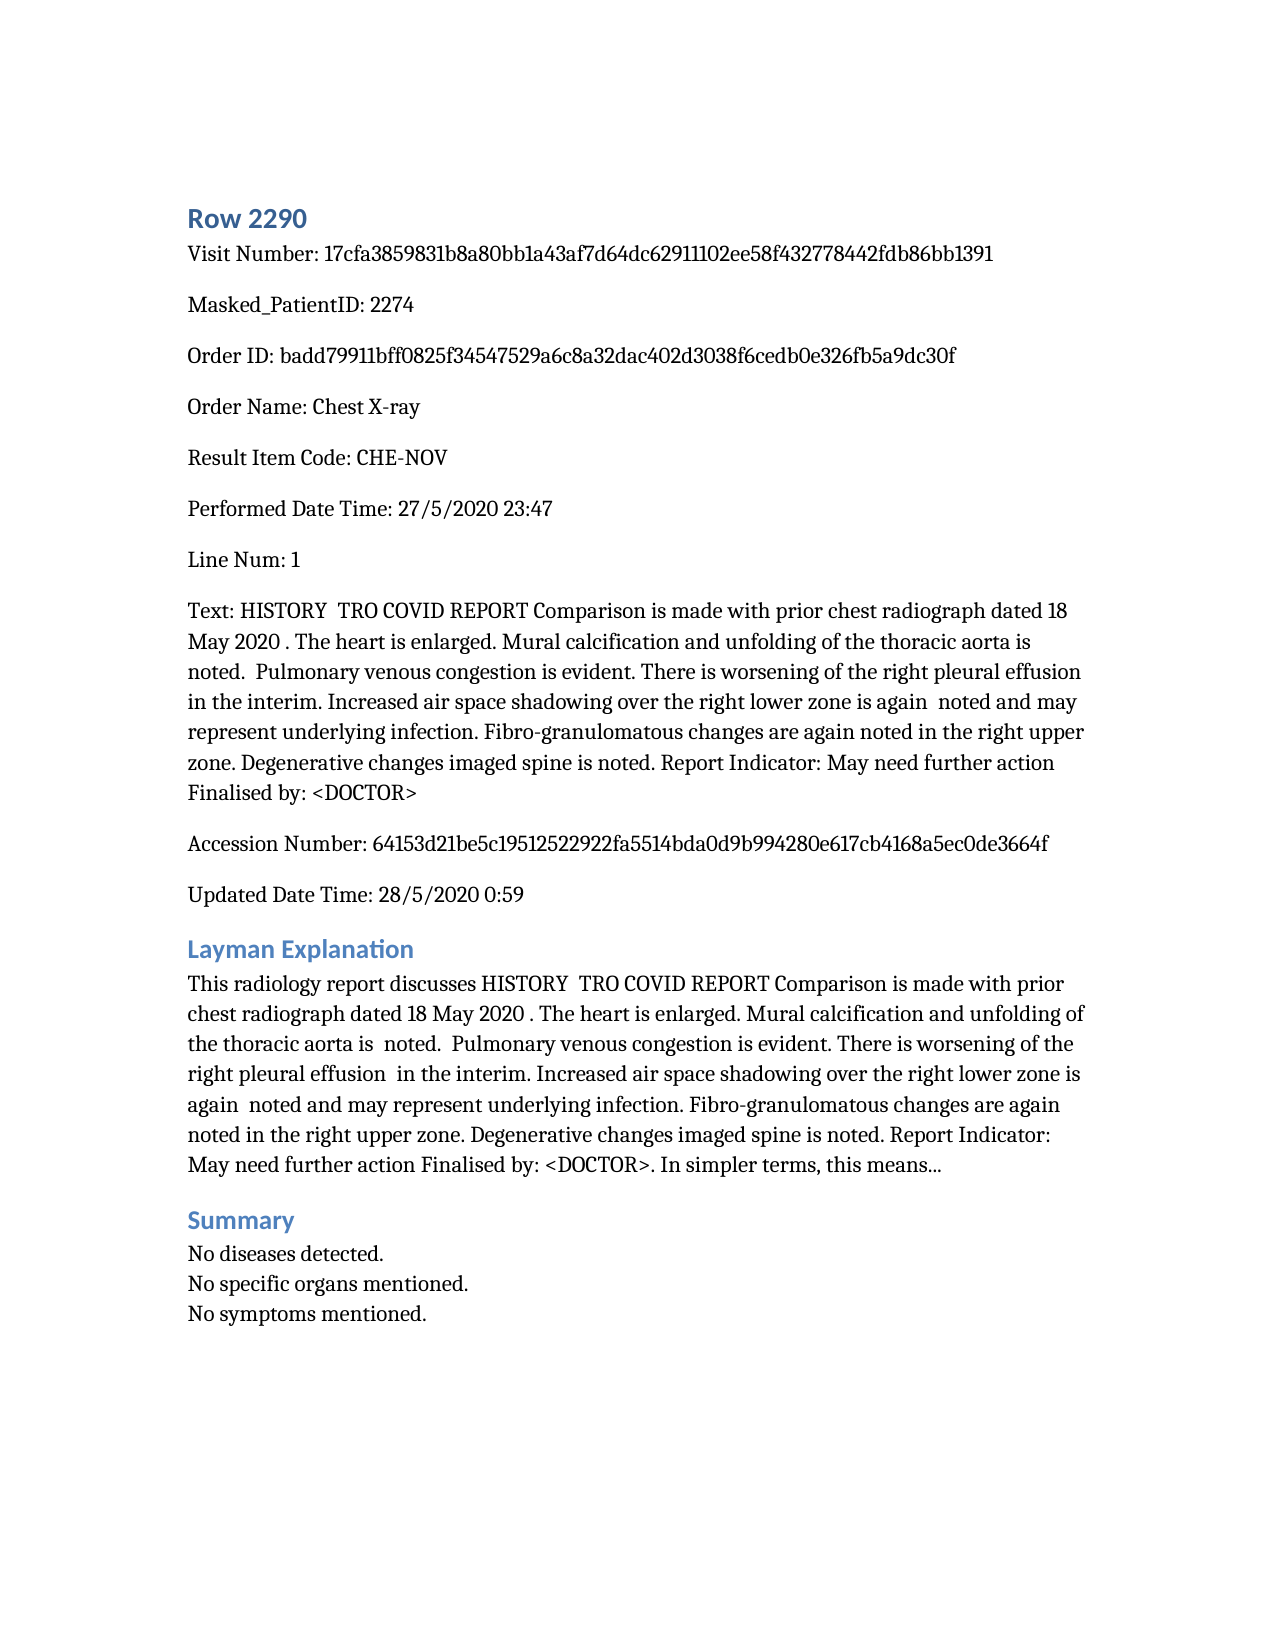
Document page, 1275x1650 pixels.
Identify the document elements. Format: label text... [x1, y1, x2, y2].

text Result Item Code: CHE-NOV [187, 445, 1087, 471]
text No diseases detected. No specific organs mentioned. No symptoms mentioned. [187, 1241, 1087, 1327]
text This radiology report discusses HISTORY TRO COVID REPORT Comparison is made with prior chest radiograph dated 18 May 2020 . The heart is enlarged. Mural calcification and unfolding of the thoracic aorta is noted. Pulmonary venous congestion is evident. There is worsening of the right pleural effusion in the interim. Increased air space shadowing over the right lower zone is again noted and may represent underlying infection. Fibro-granulomatous changes are again noted in the right upper zone. Degenerative changes imaged spine is noted. Report Indicator: May need further action Finalised by: <DOCTOR>. In simpler terms, this means... [187, 971, 1087, 1178]
text Order ID: badd79911bff0825f34547529a6c8a32dac402d3038f6cedb0e326fb5a9dc30f [187, 343, 1087, 369]
text Order Name: Chest X-ray [187, 394, 1087, 420]
text Accession Number: 64153d21be5c19512522922fa5514bda0d9b994280e617cb4168a5ec0de3664f [187, 831, 1087, 857]
text Masked_PatientID: 2274 [187, 292, 1087, 318]
text Updated Date Time: 28/5/2020 0:59 [187, 882, 1087, 908]
text Visit Number: 17cfa3859831b8a80bb1a43af7d64dc62911102ee58f432778442fdb86bb1391 [187, 241, 1087, 267]
text Performed Date Time: 27/5/2020 23:47 [187, 496, 1087, 522]
subtitle Layman Explanation [187, 933, 1087, 966]
subtitle Row 2290 [187, 200, 1087, 236]
text Line Num: 1 [187, 547, 1087, 573]
text Text: HISTORY TRO COVID REPORT Comparison is made with prior chest radiograph dated 18 May 2020 . The heart is enlarged. Mural calcification and unfolding of the thoracic aorta is noted. Pulmonary venous congestion is evident. There is worsening of the right pleural effusion in the interim. Increased air space shadowing over the right lower zone is again noted and may represent underlying infection. Fibro-granulomatous changes are again noted in the right upper zone. Degenerative changes imaged spine is noted. Report Indicator: May need further action Finalised by: <DOCTOR> [187, 598, 1087, 806]
subtitle Summary [187, 1203, 1087, 1236]
